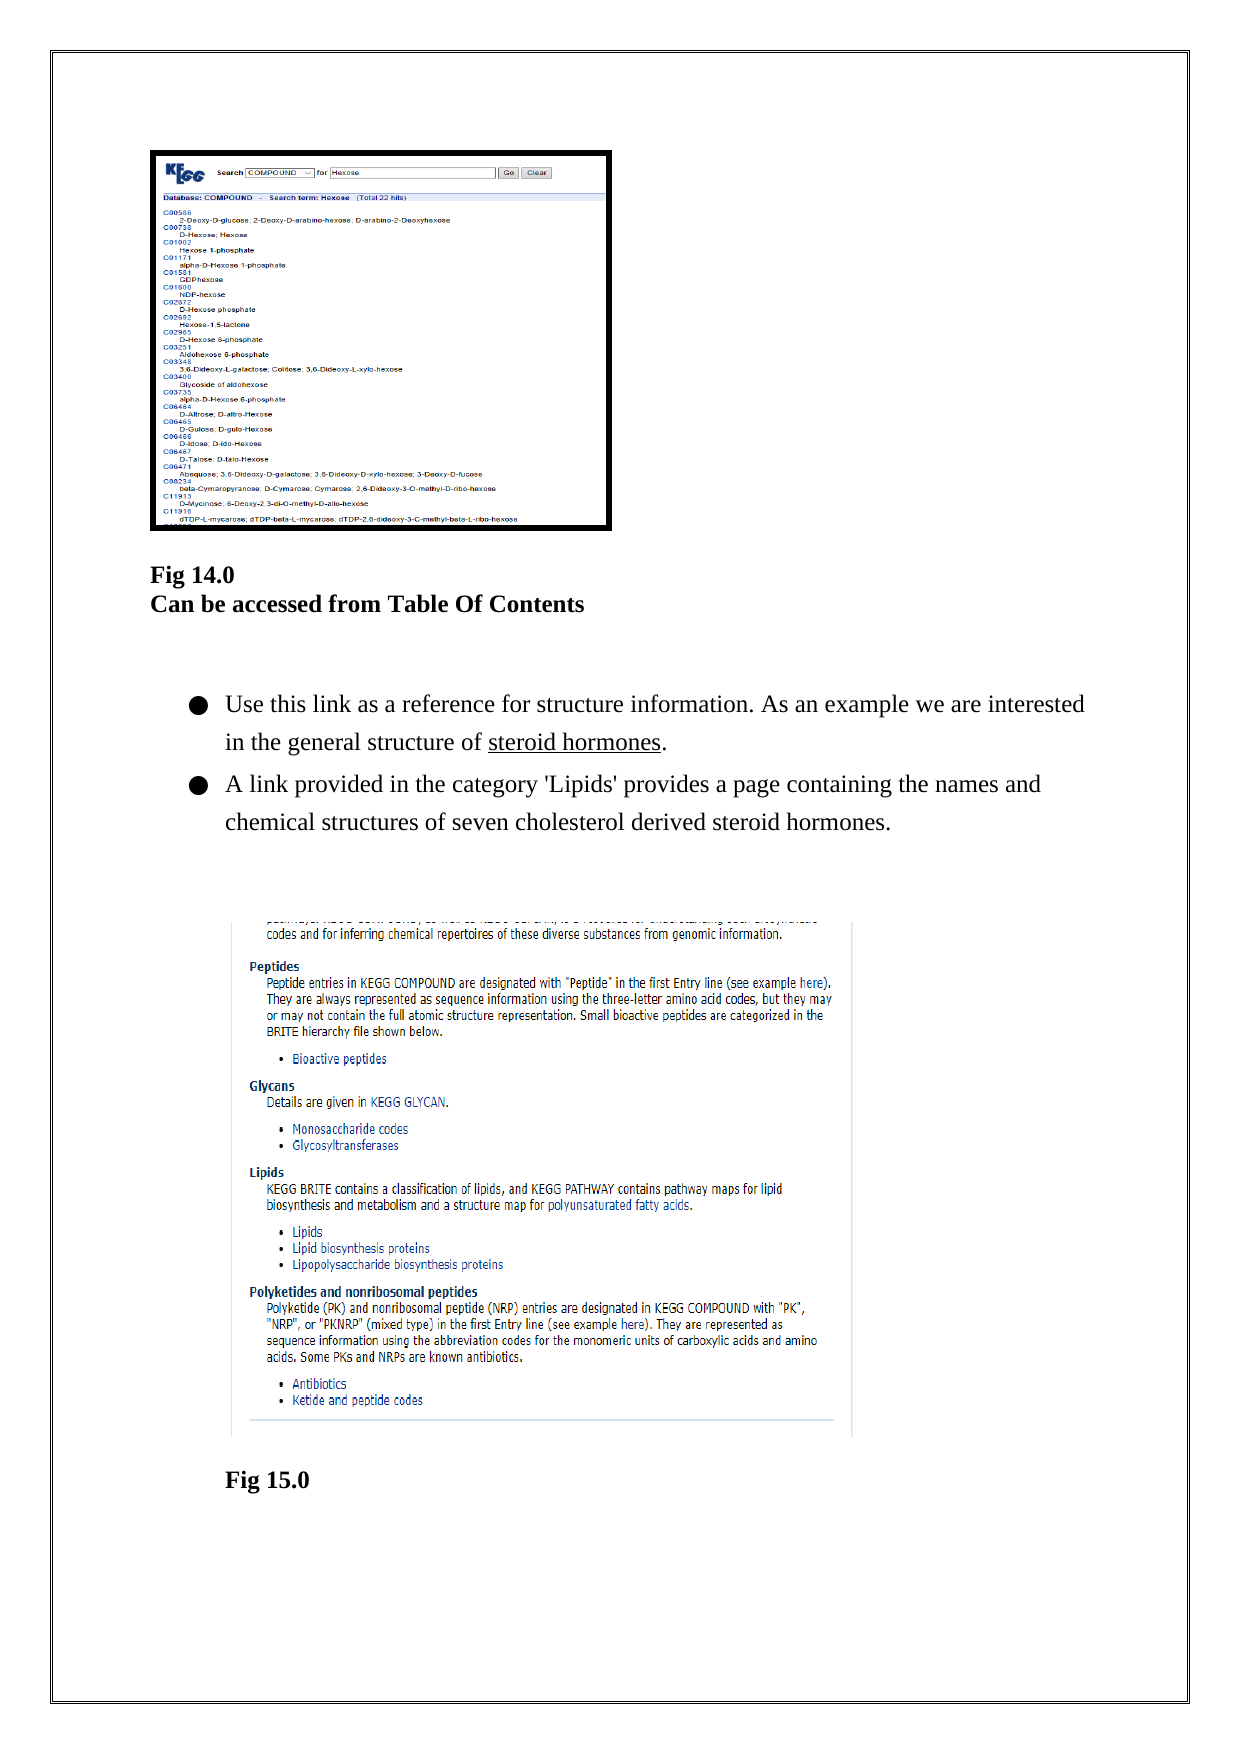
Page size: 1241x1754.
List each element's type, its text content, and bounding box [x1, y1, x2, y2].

text Fig 14.0 [150, 560, 1090, 589]
picture [156, 156, 606, 525]
list Use this link as a reference for structure information. As an example we are interested in the general structure of steroid hormones. [187, 675, 1090, 755]
list A link provided in the category 'Lipids' provides a page containing the names and chemical structures of seven cholesterol derived steroid hormones. [187, 755, 1090, 835]
text Can be accessed from Table Of Contents [150, 589, 1090, 617]
text Fig 15.0 [225, 1465, 1090, 1494]
picture [225, 922, 859, 1437]
